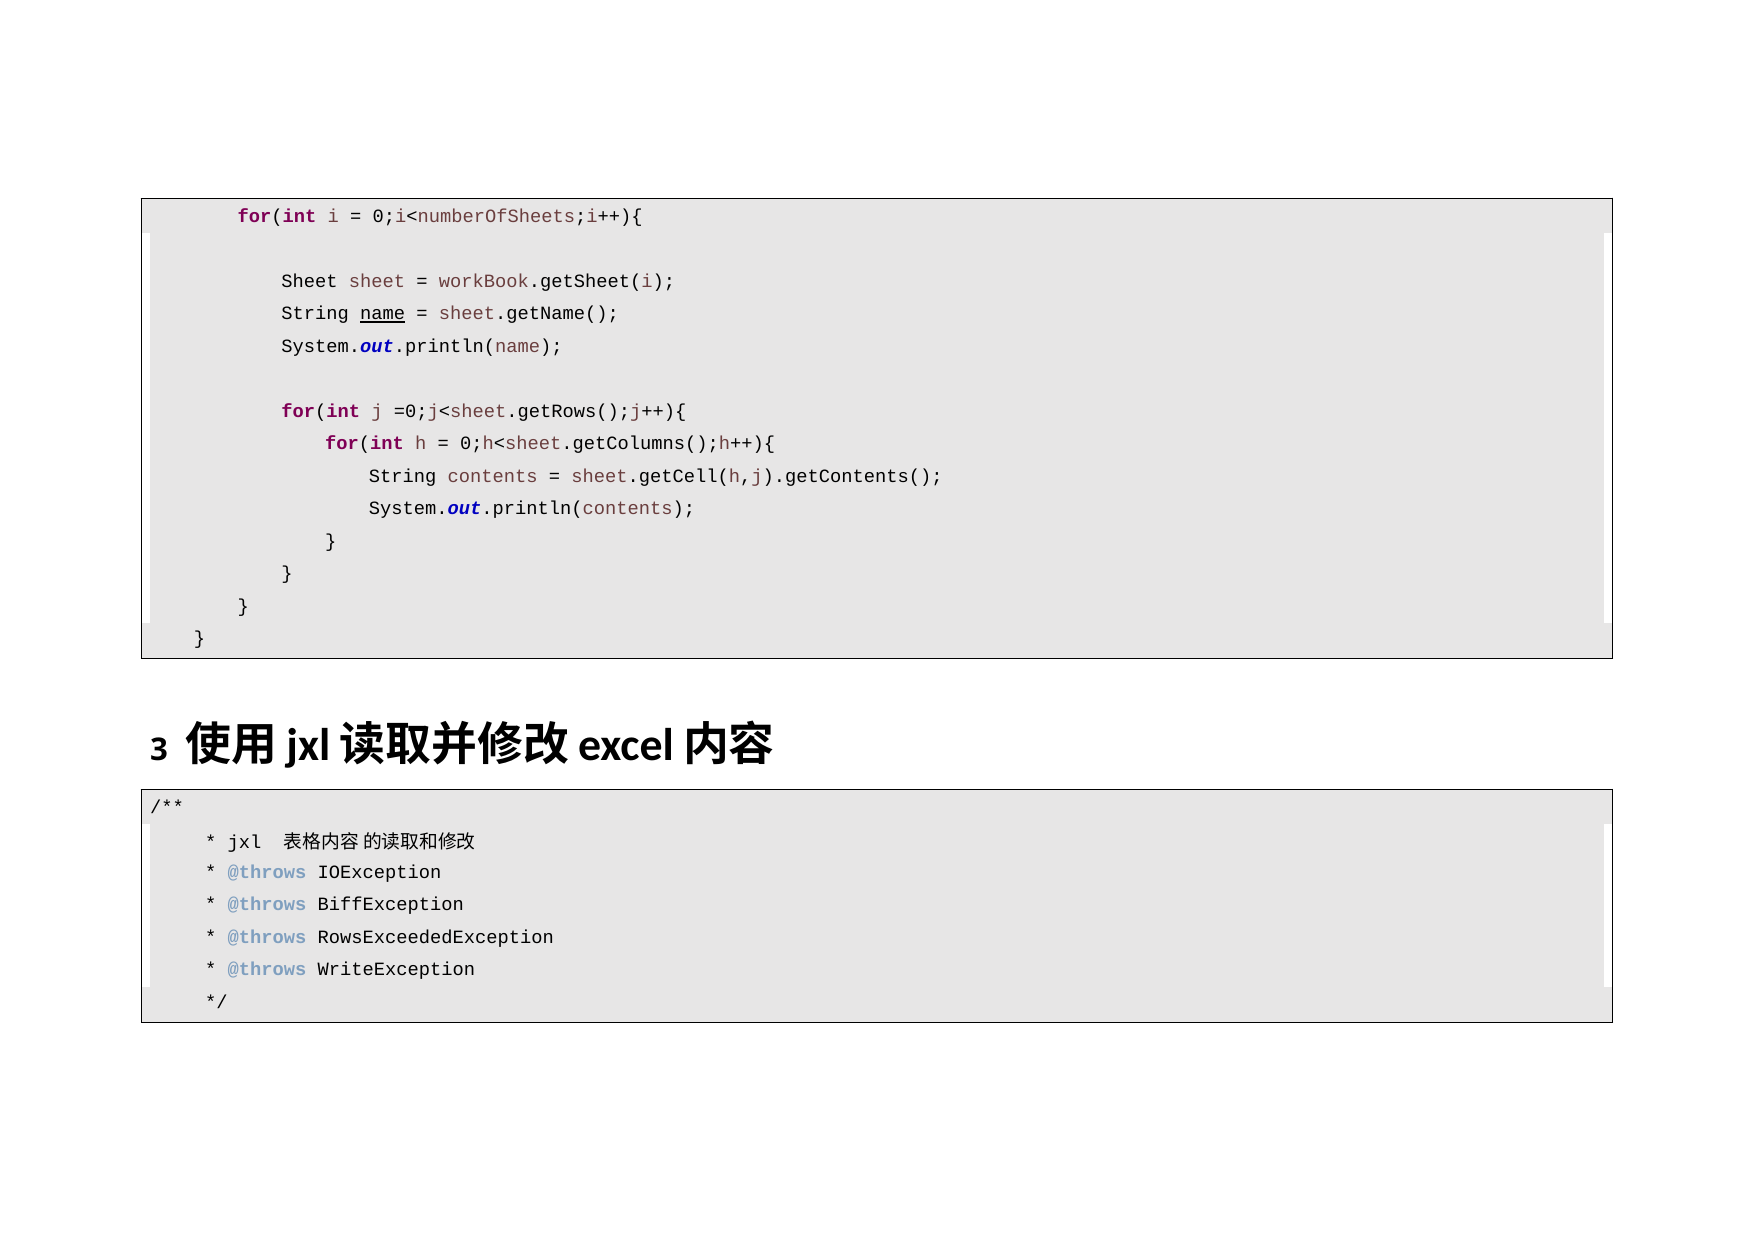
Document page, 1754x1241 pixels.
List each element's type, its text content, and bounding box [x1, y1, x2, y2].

text String contents = sheet.getCell(h,j).getContents(); [150, 461, 1604, 493]
text } [150, 591, 1604, 620]
text * @throws BiffException [150, 889, 1604, 922]
text } [150, 558, 1604, 591]
text * jxl 表格内容 的读取和修改 [150, 824, 1604, 857]
text } [150, 526, 1604, 558]
text * @throws RowsExceededException [150, 922, 1604, 954]
subtitle 使用jxl读取并修改excel内容 [150, 691, 1604, 789]
text String name = sheet.getName(); [150, 298, 1604, 331]
text Sheet sheet = workBook.getSheet(i); [150, 266, 1604, 298]
text /** [142, 790, 1612, 824]
text System.out.println(name); [150, 331, 1604, 363]
text for(int j =0;j<sheet.getRows();j++){ [150, 396, 1604, 428]
text */ [142, 984, 1612, 1022]
text for(int h = 0;h<sheet.getColumns();h++){ [150, 428, 1604, 461]
text } [142, 620, 1612, 658]
text for(int i = 0;i<numberOfSheets;i++){ [142, 199, 1612, 233]
text * @throws WriteException [150, 954, 1604, 984]
text * @throws IOException [150, 857, 1604, 889]
text System.out.println(contents); [150, 493, 1604, 526]
